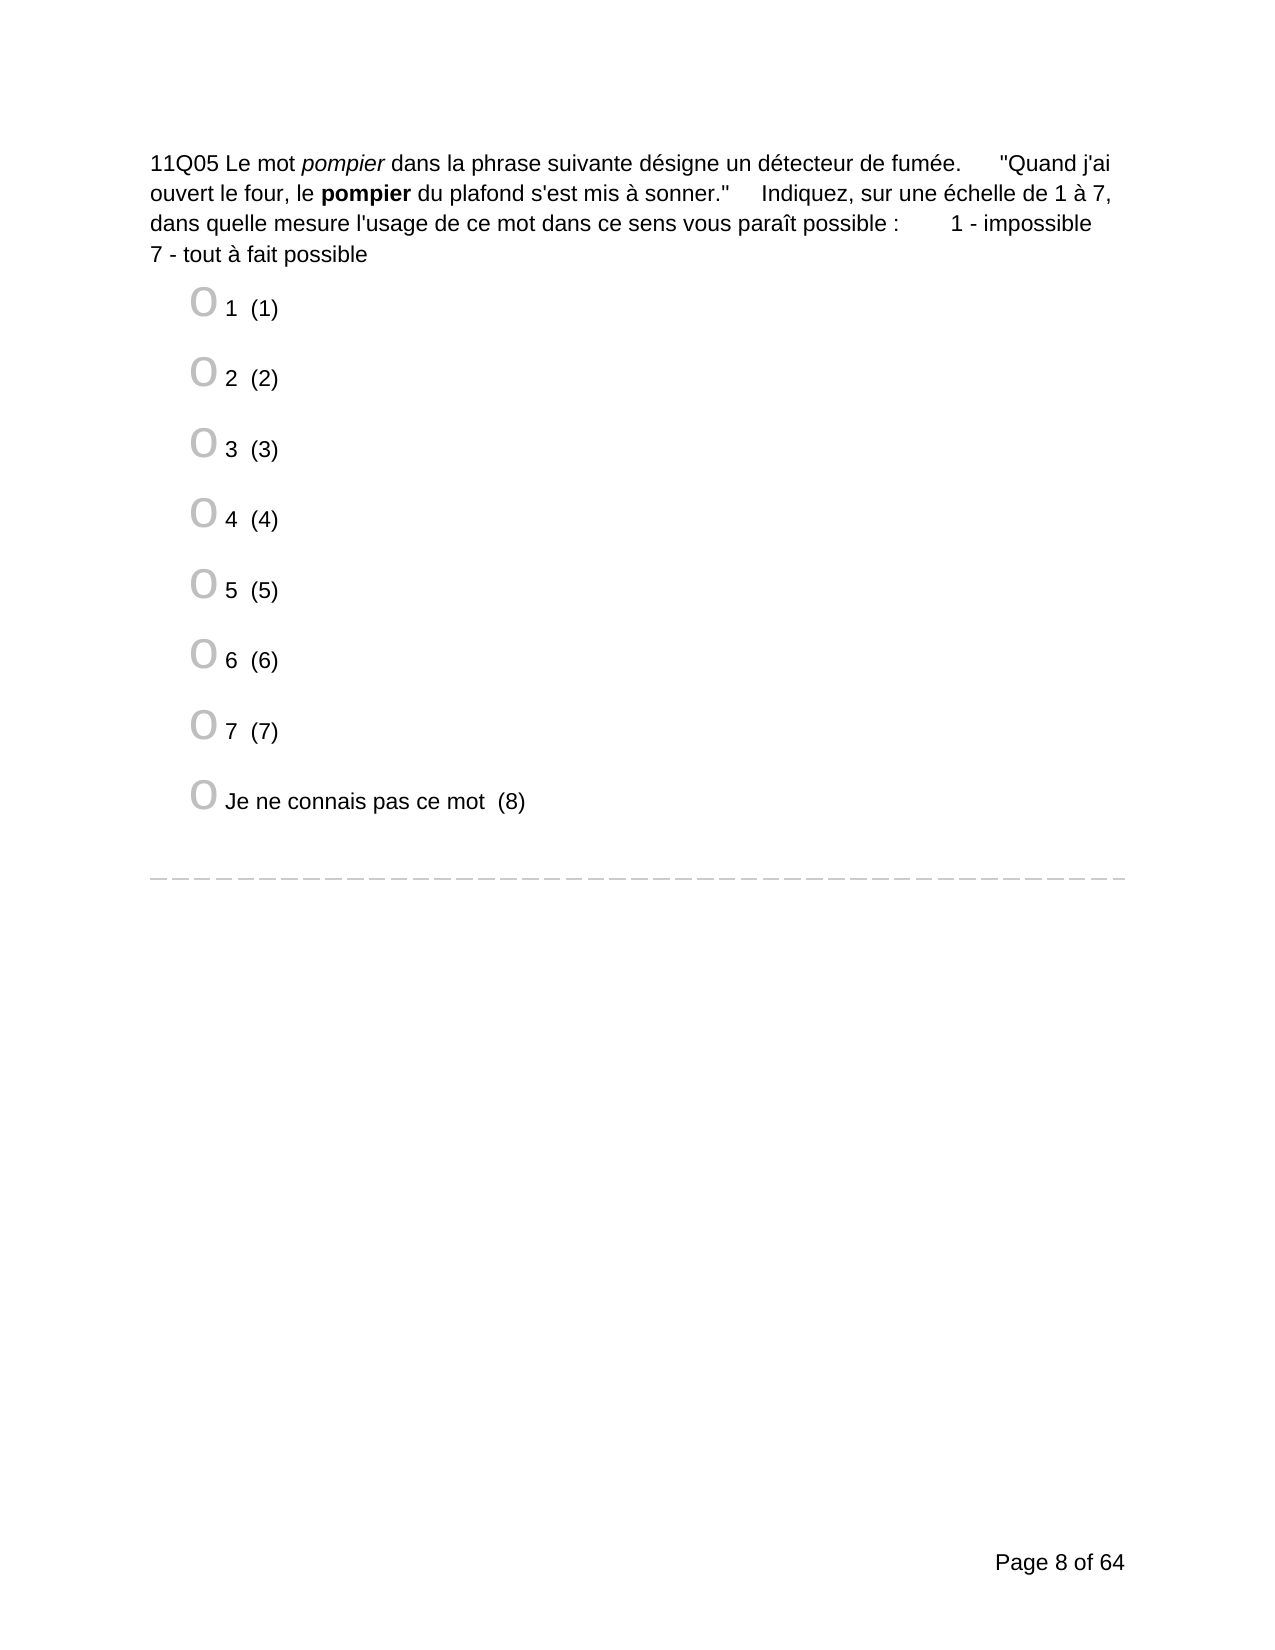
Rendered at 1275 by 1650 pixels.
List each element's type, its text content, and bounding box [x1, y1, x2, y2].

list 2 (2) [187, 341, 1125, 403]
list 7 (7) [187, 694, 1125, 755]
list 3 (3) [187, 412, 1125, 473]
list 5 (5) [187, 553, 1125, 614]
text 11Q05 Le mot pompier dans la phrase suivante désigne un détecteur de fumée. "Quand j'ai ouvert le four, le pompier du plafond s'est mis à sonner." Indiquez, sur une échelle de 1 à 7, dans quelle mesure l'usage de ce mot dans ce sens vous paraît possible : 1 - impossible 7 - tout à fait possible [150, 150, 1125, 267]
list 6 (6) [187, 623, 1125, 685]
list 4 (4) [187, 482, 1125, 544]
list Je ne connais pas ce mot (8) [187, 764, 1125, 826]
list 1 (1) [187, 271, 1125, 332]
